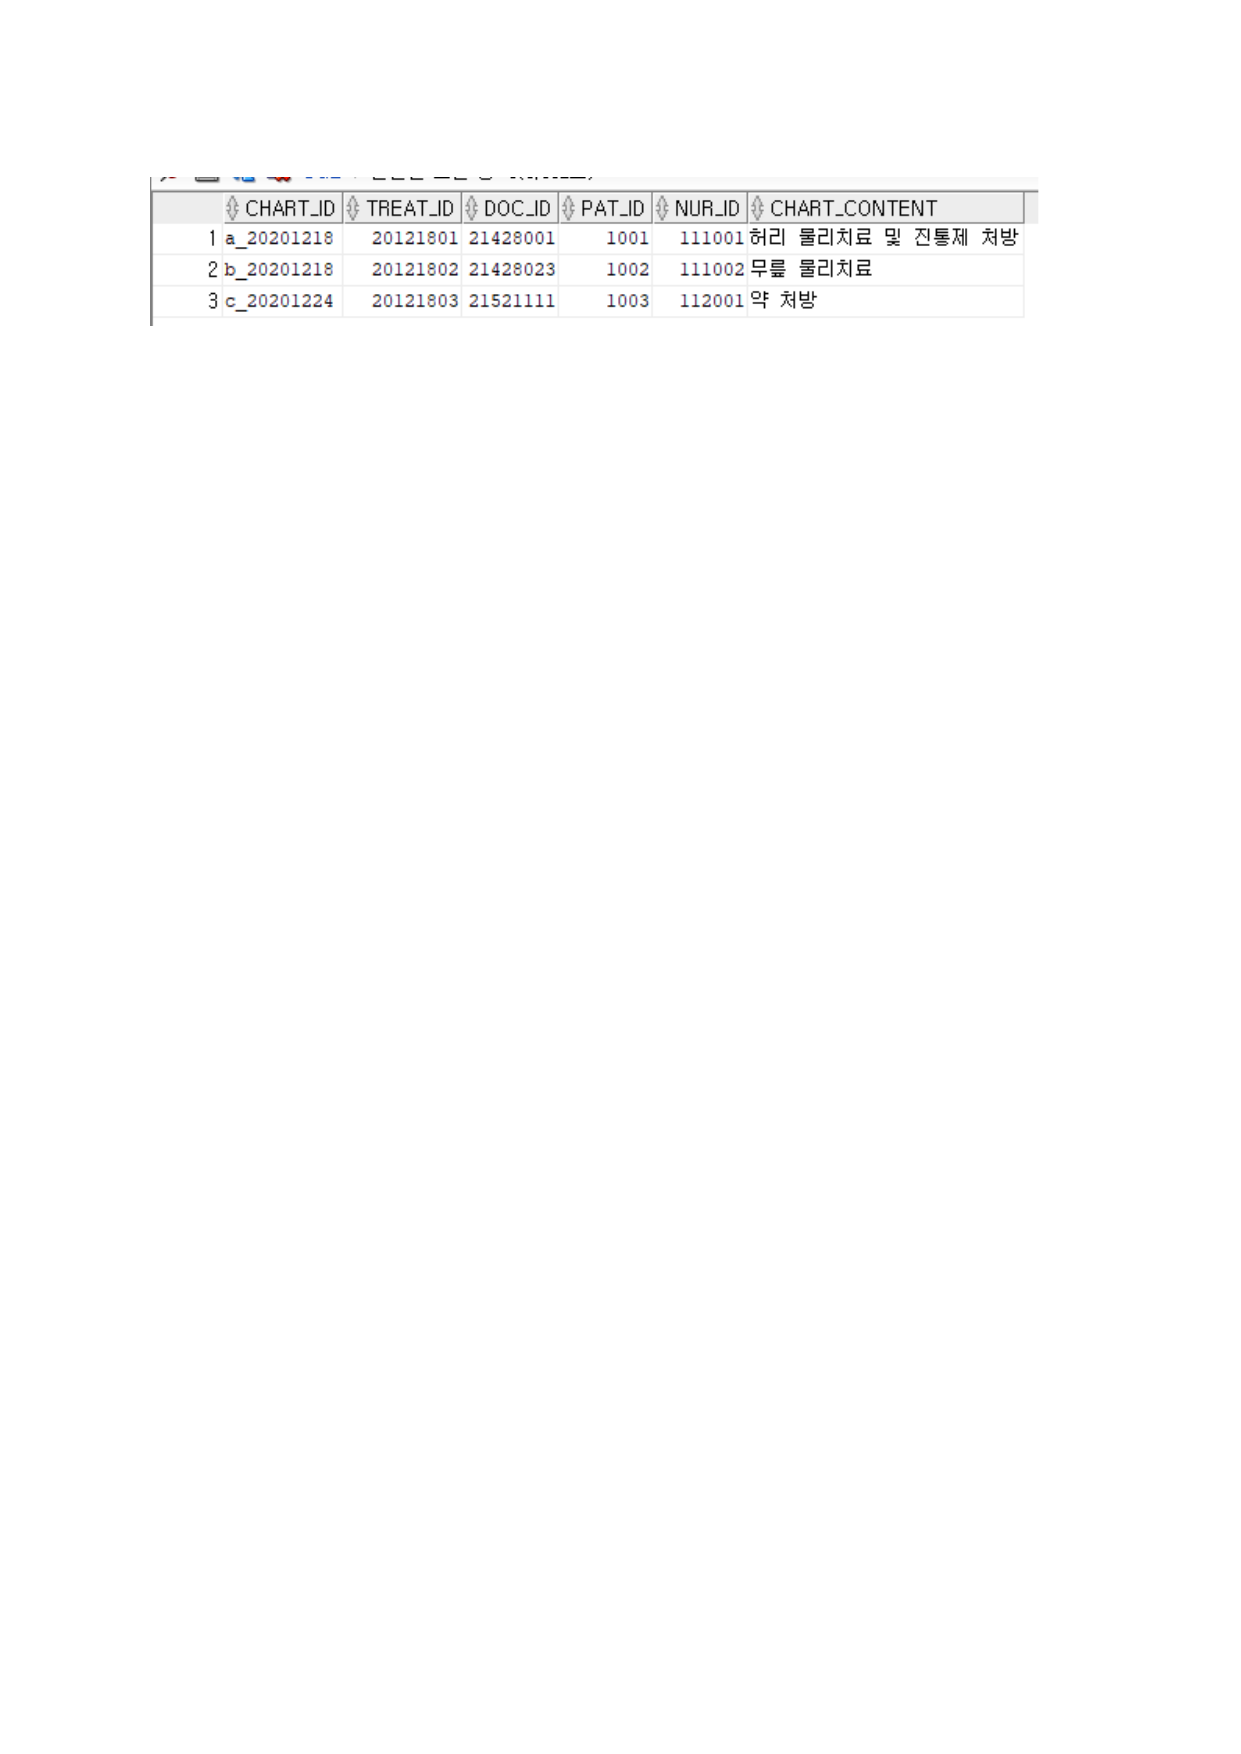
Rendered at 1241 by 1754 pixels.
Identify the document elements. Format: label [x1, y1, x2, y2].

picture [150, 177, 1039, 326]
